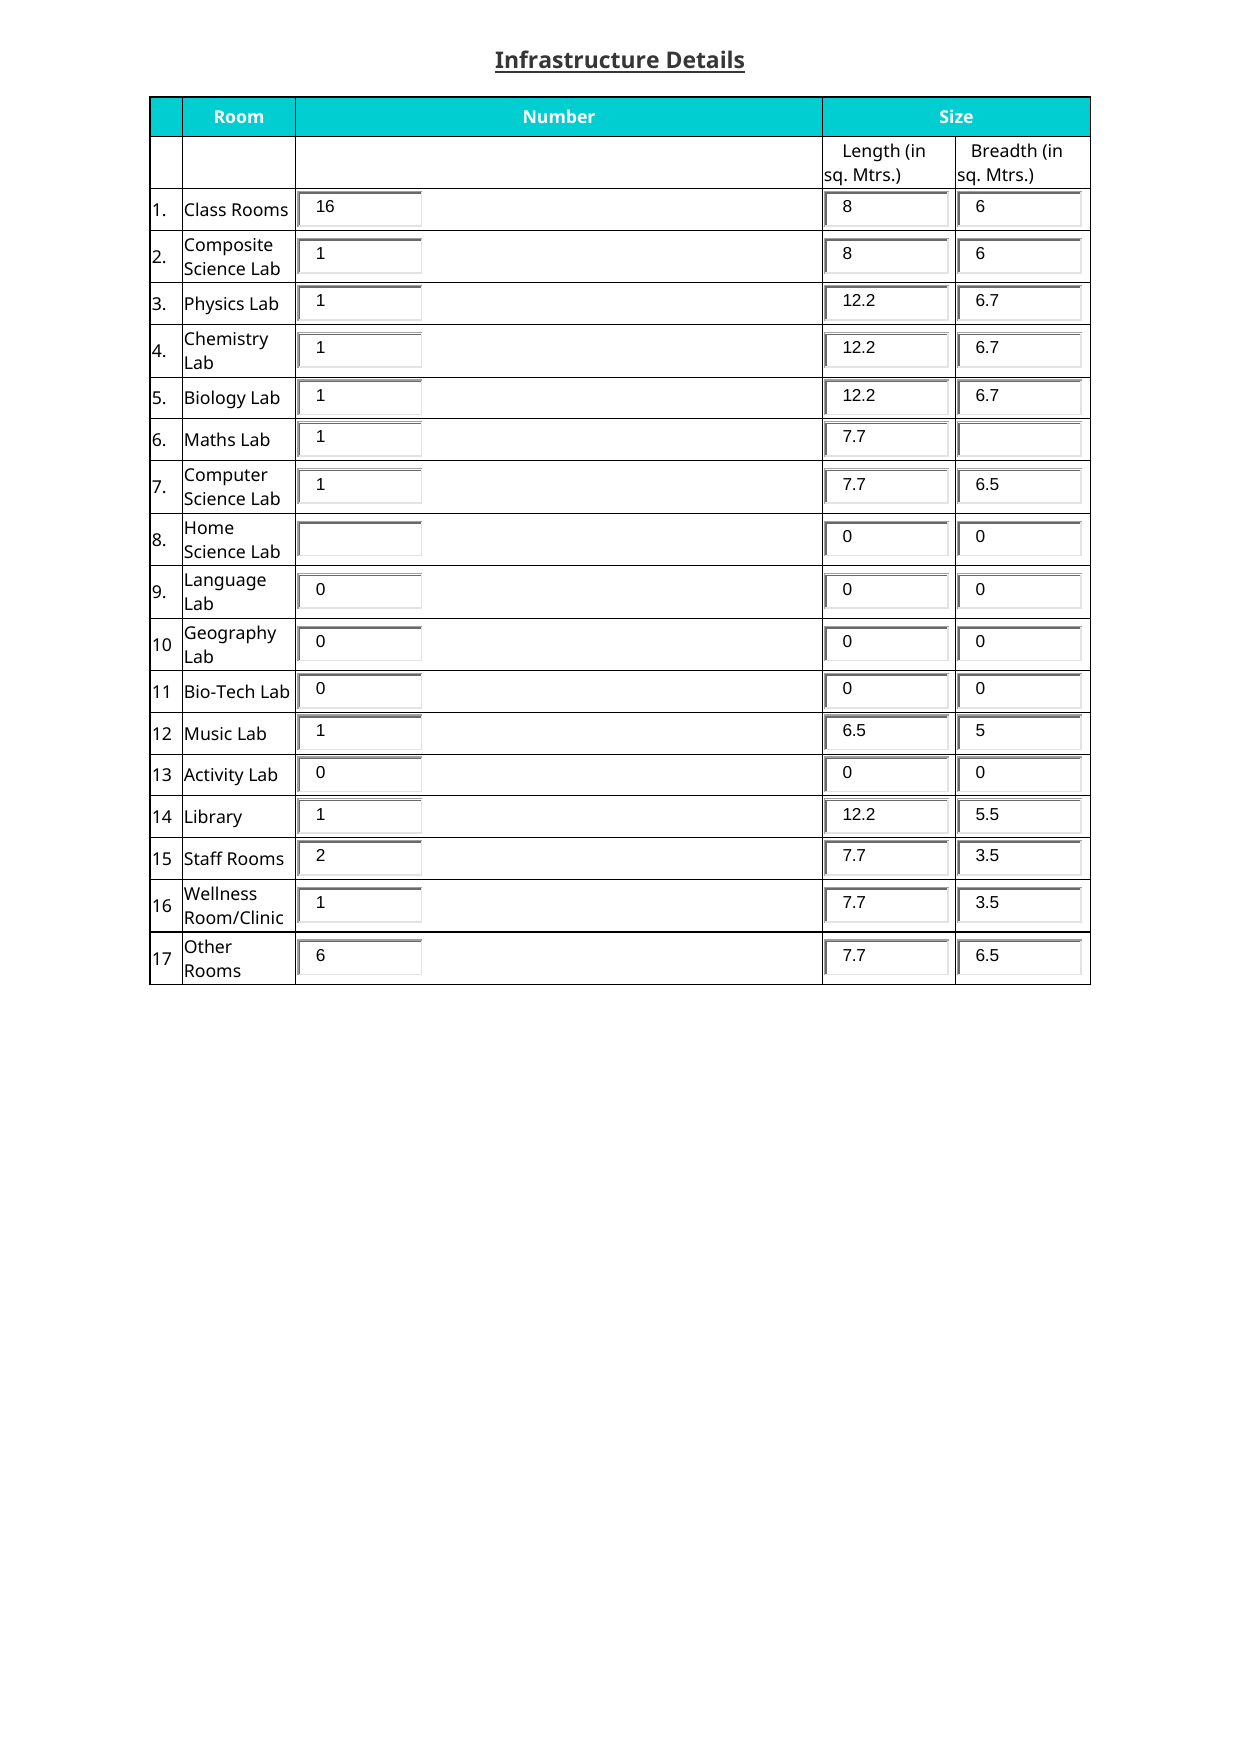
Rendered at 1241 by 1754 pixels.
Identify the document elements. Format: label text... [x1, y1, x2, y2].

table_cell Language Lab [183, 566, 295, 618]
table_cell [296, 933, 822, 984]
table_cell [296, 189, 822, 230]
table_cell [823, 566, 955, 618]
table_cell [823, 796, 955, 837]
table_cell [823, 933, 955, 984]
table_cell [296, 796, 822, 837]
table_cell Physics Lab [183, 283, 295, 324]
table_cell Class Rooms [183, 189, 295, 230]
table_cell Library [183, 796, 295, 837]
table_cell Staff Rooms [183, 838, 295, 879]
table_cell [956, 838, 1090, 879]
table_cell [296, 283, 822, 324]
table_cell Breadth (in sq. Mtrs.) [956, 137, 1090, 188]
table_cell Other Rooms [183, 933, 295, 984]
table_cell 1. [151, 189, 182, 230]
table_cell [296, 713, 822, 754]
table_cell [956, 713, 1090, 754]
table_cell Geography Lab [183, 619, 295, 670]
table_cell 2. [151, 231, 182, 282]
table_cell [823, 514, 955, 565]
table_cell 3. [151, 283, 182, 324]
table_cell [823, 755, 955, 795]
table_cell [956, 514, 1090, 565]
table_cell 12 [151, 713, 182, 754]
table_cell [956, 619, 1090, 670]
table_cell [956, 283, 1090, 324]
table_cell [823, 283, 955, 324]
table_cell Activity Lab [183, 755, 295, 795]
table_cell [296, 514, 822, 565]
table_cell [823, 713, 955, 754]
table_cell Computer Science Lab [183, 461, 295, 513]
table_cell [823, 880, 955, 931]
table_cell [823, 838, 955, 879]
table_cell Wellness Room/Clinic [183, 880, 295, 931]
table_cell Biology Lab [183, 378, 295, 418]
table_cell [296, 671, 822, 712]
table_cell Home Science Lab [183, 514, 295, 565]
table_cell Maths Lab [183, 419, 295, 460]
table_cell [296, 231, 822, 282]
table_header [151, 98, 182, 136]
table_cell 14 [151, 796, 182, 837]
table_cell Chemistry Lab [183, 325, 295, 377]
table_cell [956, 189, 1090, 230]
table_cell [956, 419, 1090, 460]
table_cell 10 [151, 619, 182, 670]
table_cell 6. [151, 419, 182, 460]
table_cell [296, 838, 822, 879]
table_cell [956, 378, 1090, 418]
table_cell [183, 137, 295, 188]
table_cell [296, 755, 822, 795]
table_cell [823, 619, 955, 670]
table_cell [296, 325, 822, 377]
table_cell [296, 880, 822, 931]
table_cell 9. [151, 566, 182, 618]
table_cell [823, 461, 955, 513]
table_cell 17 [151, 933, 182, 984]
table_cell 13 [151, 755, 182, 795]
table_cell [296, 566, 822, 618]
table_cell 5. [151, 378, 182, 418]
table_cell [296, 619, 822, 670]
table_cell [296, 137, 822, 188]
table_header Room [183, 98, 295, 136]
table_cell [956, 566, 1090, 618]
table_cell Length (in sq. Mtrs.) [823, 137, 955, 188]
table_cell [956, 231, 1090, 282]
table_cell Bio-Tech Lab [183, 671, 295, 712]
table_cell [823, 671, 955, 712]
table_cell [296, 378, 822, 418]
table_cell 4. [151, 325, 182, 377]
table_cell [151, 137, 182, 188]
table_cell [823, 419, 955, 460]
text Infrastructure Details [150, 44, 1090, 76]
table_cell [956, 933, 1090, 984]
table_header Number [296, 98, 822, 136]
table_cell Music Lab [183, 713, 295, 754]
table_cell [823, 378, 955, 418]
table_cell 15 [151, 838, 182, 879]
table_cell [823, 231, 955, 282]
table_cell 8. [151, 514, 182, 565]
table_cell [956, 671, 1090, 712]
table_cell [956, 796, 1090, 837]
table_cell 16 [151, 880, 182, 931]
table_cell [956, 325, 1090, 377]
table_cell [296, 419, 822, 460]
table_cell [823, 325, 955, 377]
table_cell Composite Science Lab [183, 231, 295, 282]
table_cell 11 [151, 671, 182, 712]
table_cell [956, 880, 1090, 931]
table_cell [956, 755, 1090, 795]
table_header Size [823, 98, 1090, 136]
table_cell [823, 189, 955, 230]
table_cell 7. [151, 461, 182, 513]
table_cell [296, 461, 822, 513]
table_cell [956, 461, 1090, 513]
